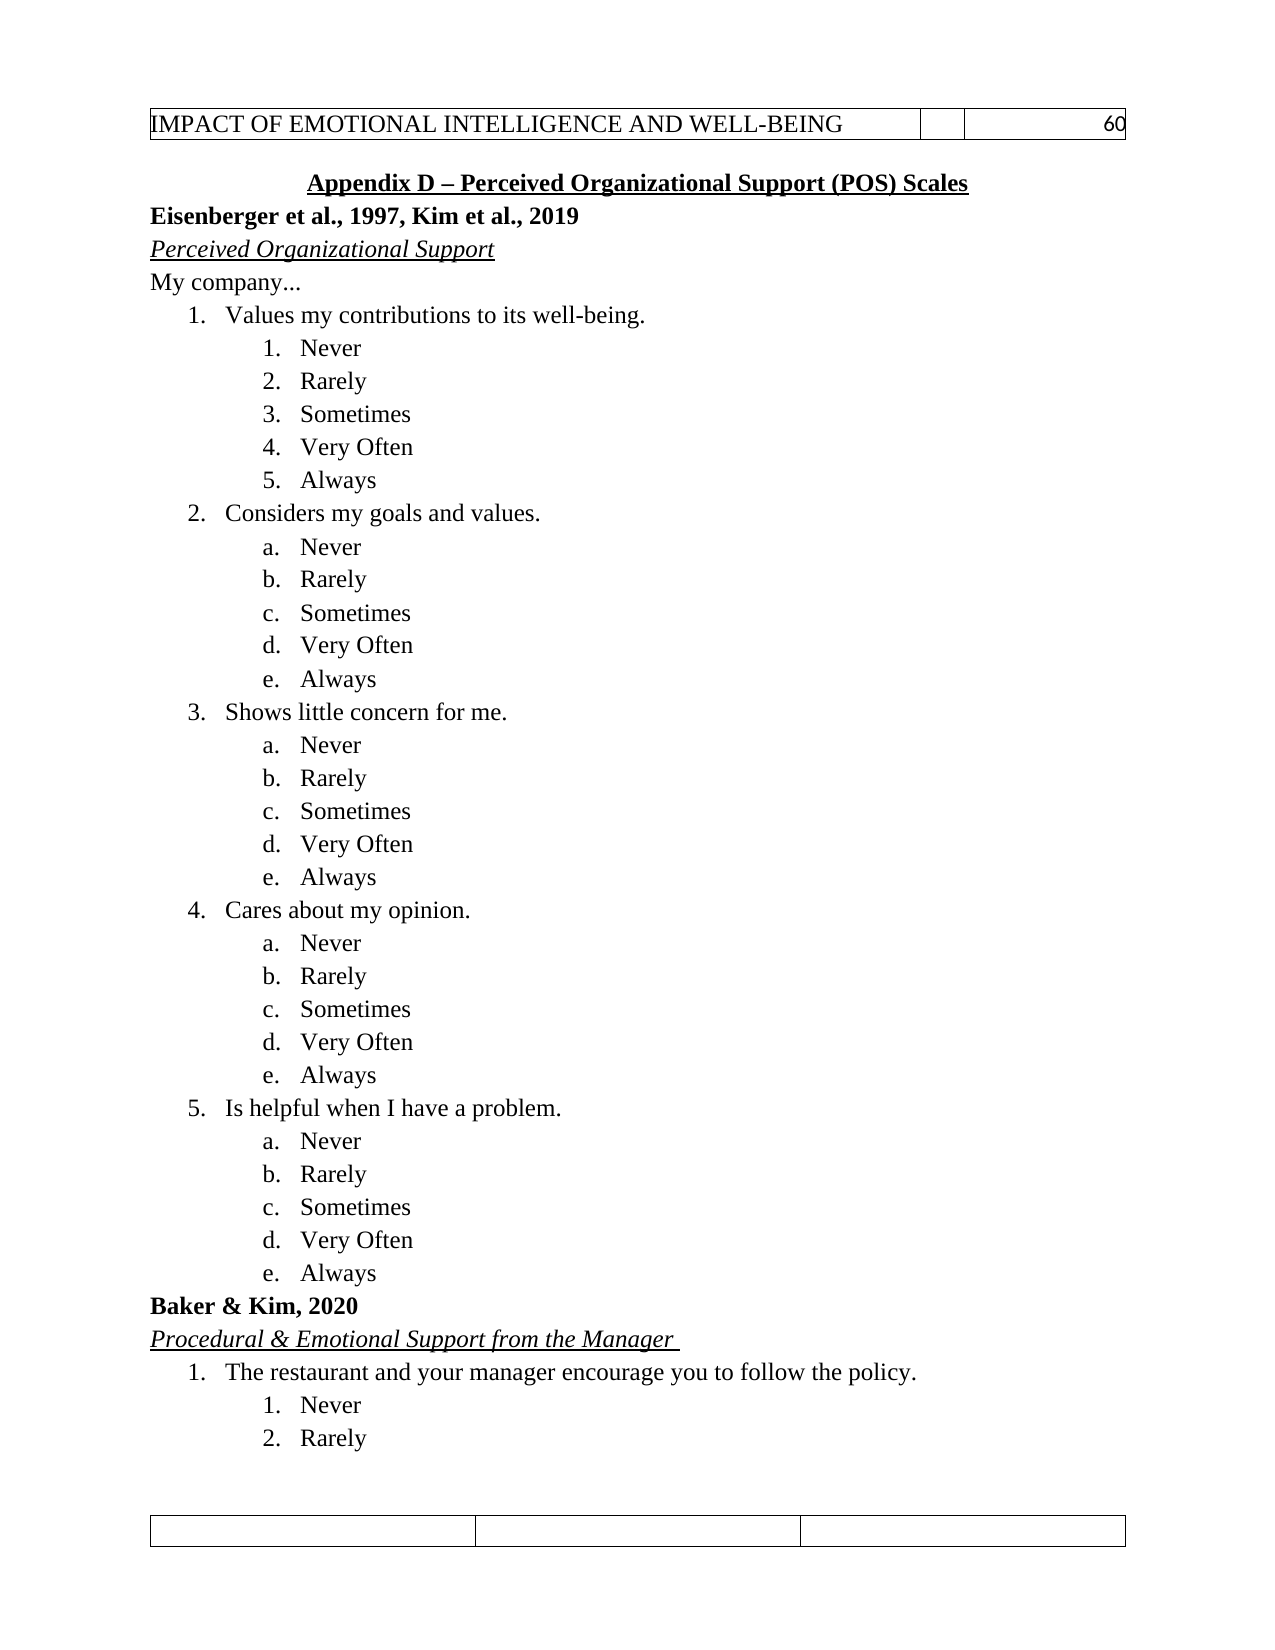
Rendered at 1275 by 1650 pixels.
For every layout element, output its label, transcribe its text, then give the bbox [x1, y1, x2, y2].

text Procedural & Emotional Support from the Manager [150, 1324, 1125, 1353]
list Rarely [262, 763, 1125, 791]
list Shows little concern for me. [187, 697, 1125, 725]
list Rarely [262, 1159, 1125, 1188]
list Always [262, 1060, 1125, 1089]
list Never [262, 928, 1125, 957]
list Never [262, 730, 1125, 758]
text Eisenberger et al., 1997, Kim et al., 2019 [150, 201, 1125, 230]
list Always [262, 862, 1125, 891]
list Never [262, 1126, 1125, 1155]
list Very Often [262, 1225, 1125, 1254]
list Sometimes [262, 994, 1125, 1023]
list Rarely [262, 366, 1125, 395]
list Very Often [262, 631, 1125, 659]
list Is helpful when I have a problem. [187, 1093, 1125, 1122]
list Sometimes [262, 399, 1125, 428]
list Sometimes [262, 1192, 1125, 1221]
list Rarely [262, 961, 1125, 989]
list Values my contributions to its well-being. [187, 300, 1125, 329]
list Sometimes [262, 796, 1125, 824]
list Cares about my opinion. [187, 895, 1125, 923]
list Never [262, 333, 1125, 362]
list Very Often [262, 829, 1125, 857]
text Perceived Organizational Support [150, 234, 1125, 263]
list The restaurant and your manager encourage you to follow the policy. [187, 1357, 1125, 1386]
text Appendix D – Perceived Organizational Support (POS) Scales [150, 168, 1125, 197]
list Always [262, 664, 1125, 692]
list Very Often [262, 1027, 1125, 1056]
list Rarely [262, 564, 1125, 593]
list Sometimes [262, 598, 1125, 626]
list Never [262, 532, 1125, 560]
list Never [262, 1390, 1125, 1419]
text Baker & Kim, 2020 [150, 1291, 1125, 1320]
text My company... [150, 267, 1125, 296]
list Always [262, 1258, 1125, 1287]
list Considers my goals and values. [187, 498, 1125, 527]
list Very Often [262, 432, 1125, 461]
list Always [262, 466, 1125, 494]
list Rarely [262, 1423, 1125, 1452]
